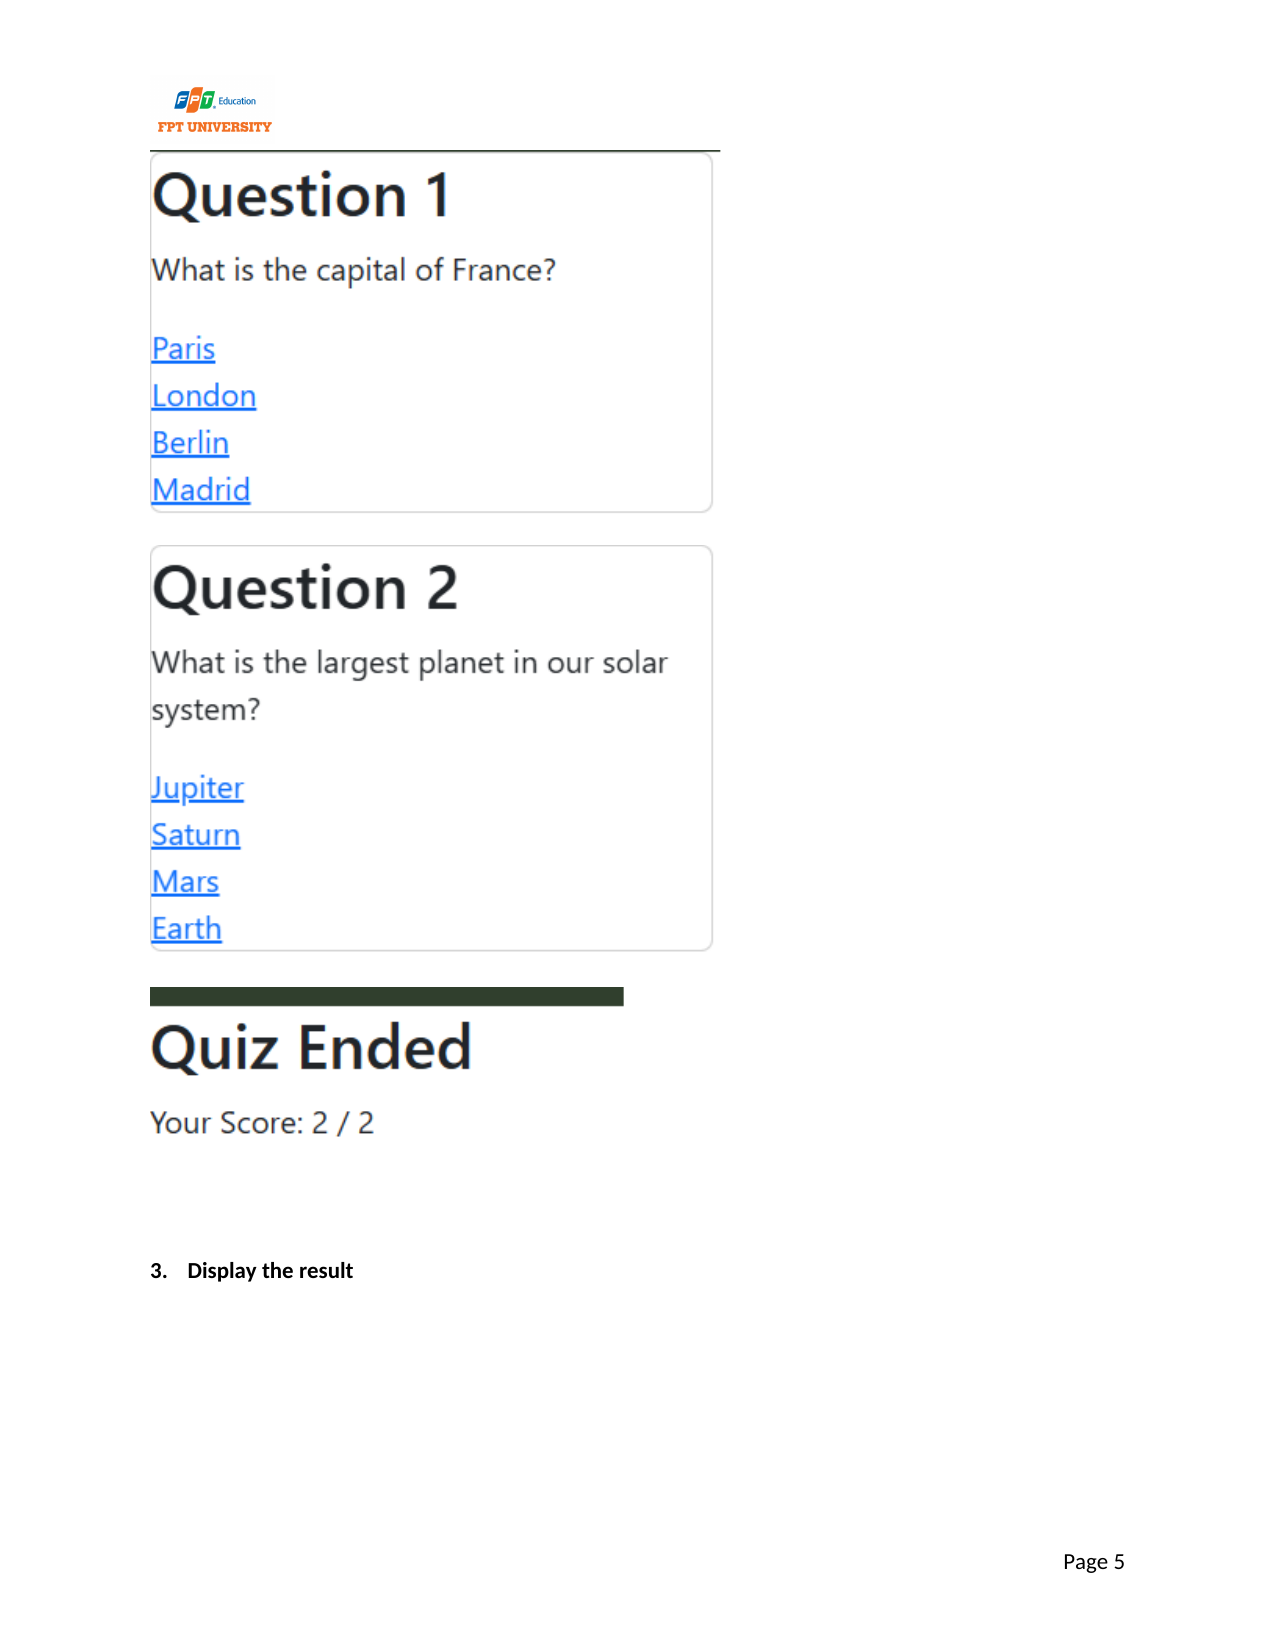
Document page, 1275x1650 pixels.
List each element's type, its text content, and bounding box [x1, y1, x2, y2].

picture [150, 987, 624, 1231]
picture [150, 150, 721, 521]
picture [150, 545, 743, 983]
picture [150, 75, 275, 144]
subtitle Display the result [150, 1256, 1125, 1284]
